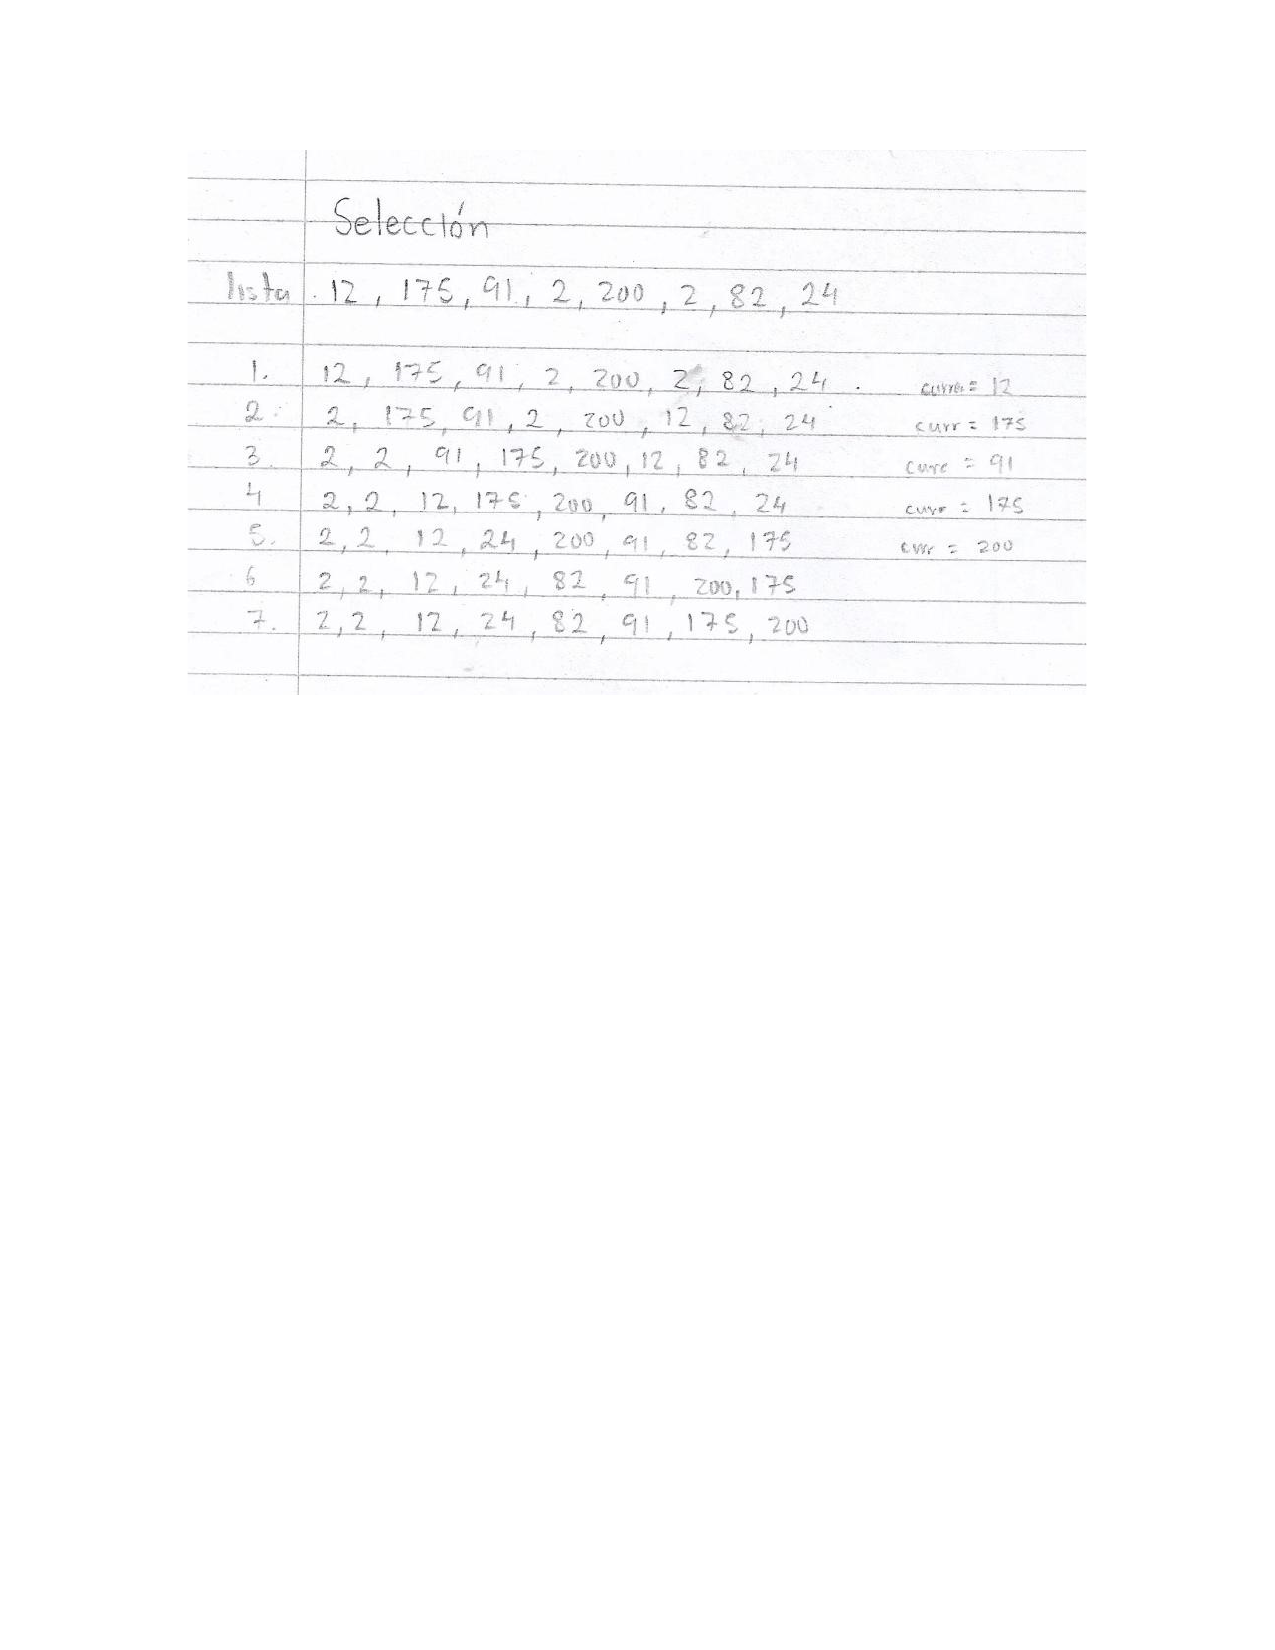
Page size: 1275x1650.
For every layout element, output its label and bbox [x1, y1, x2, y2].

picture [187, 150, 1087, 695]
